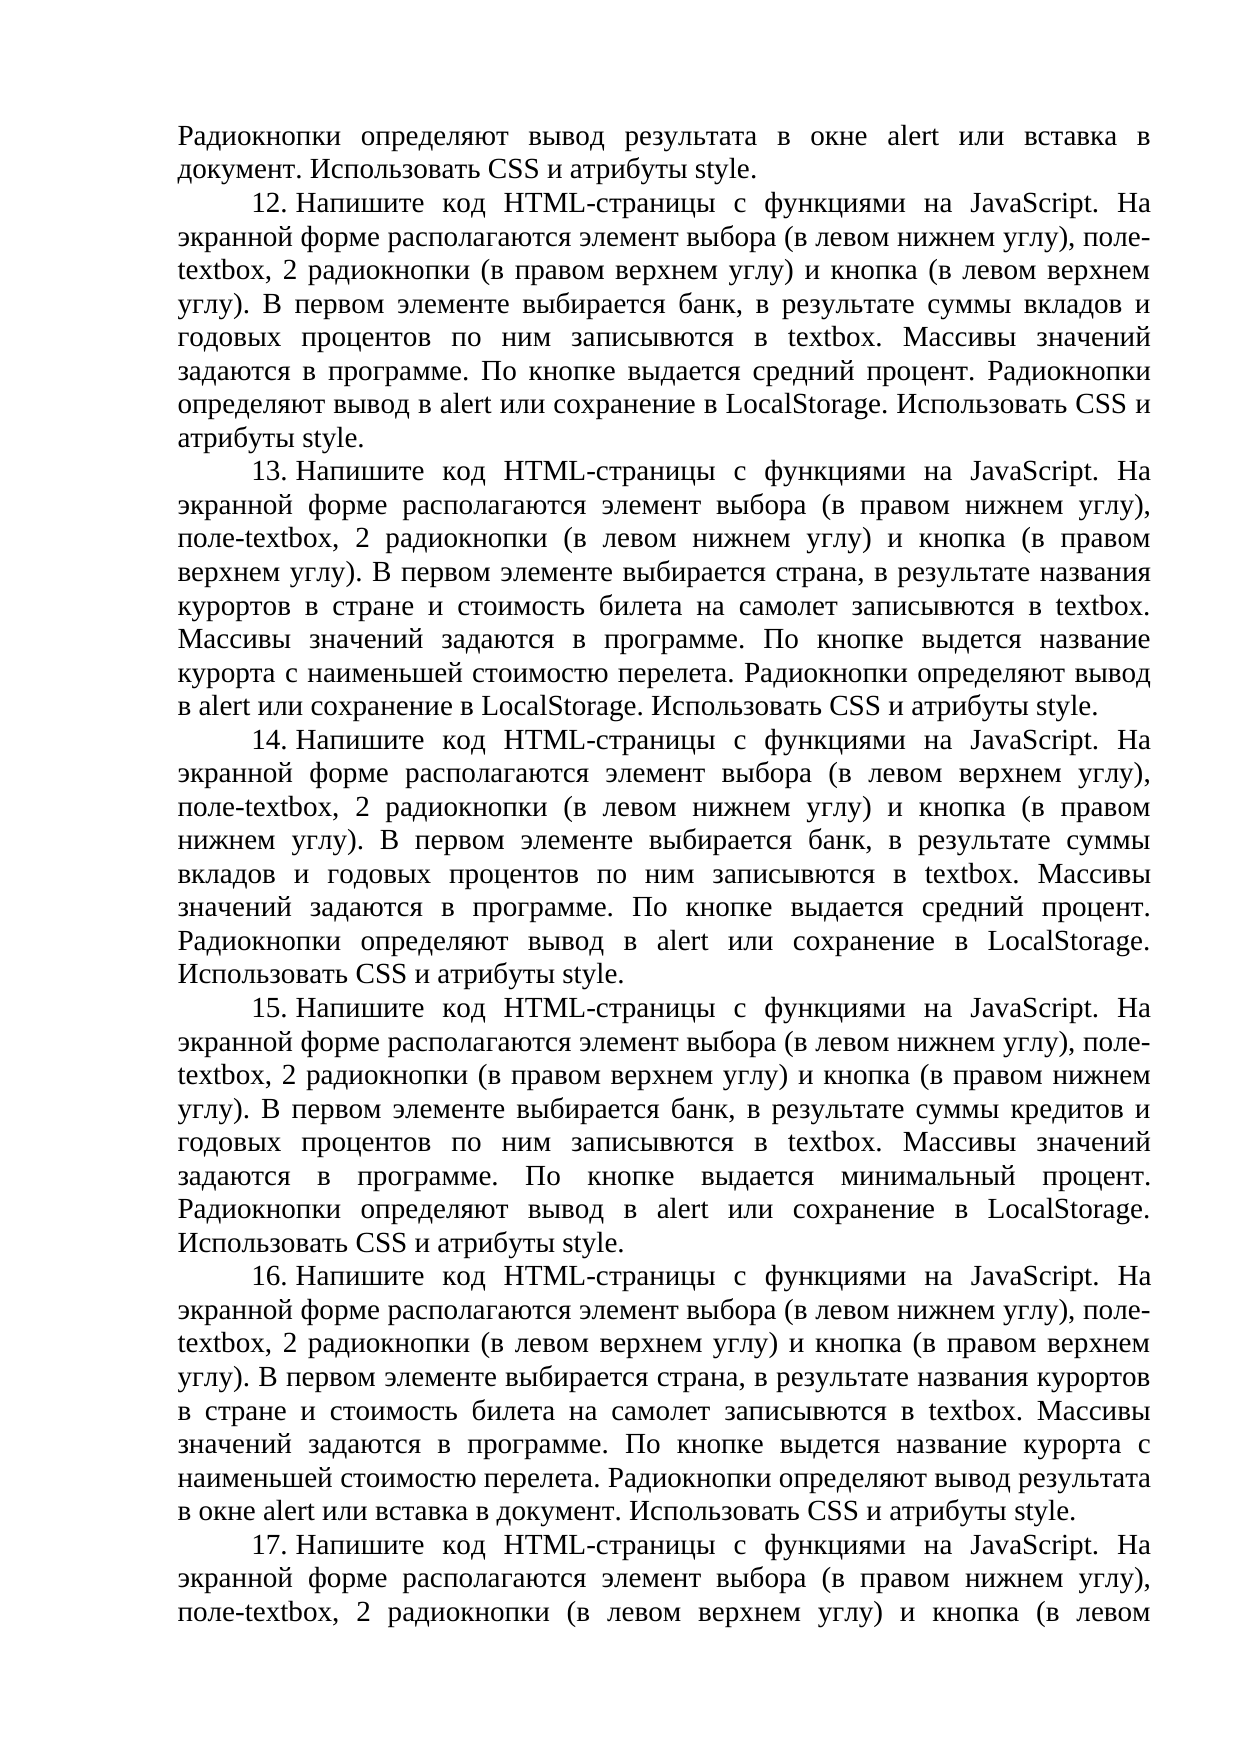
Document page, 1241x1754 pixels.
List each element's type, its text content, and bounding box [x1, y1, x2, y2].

list Напишите код HTML-страницы с функциями на JavaScript. На экранной форме располагаются элемент выбора (в левом нижнем углу), поле-textbox, 2 радиокнопки (в правом верхнем углу) и кнопка (в правом нижнем углу). В первом элементе выбирается банк, в результате суммы кредитов и годовых процентов по ним записывются в textbox. Массивы значений задаются в программе. По кнопке выдается минимальный процент. Радиокнопки определяют вывод в alert или сохранение в LocalStorage. Использовать CSS и атрибуты style. [177, 990, 1152, 1258]
list Напишите код HTML-страницы с функциями на JavaScript. На экранной форме располагаются элемент выбора (в левом нижнем углу), поле-textbox, 2 радиокнопки (в левом верхнем углу) и кнопка (в правом верхнем углу). В первом элементе выбирается страна, в результате названия курортов в стране и стоимость билета на самолет записывются в textbox. Массивы значений задаются в программе. По кнопке выдется название курорта с наименьшей стоимостю перелета. Радиокнопки определяют вывод результата в окне alert или вставка в документ. Использовать CSS и атрибуты style. [177, 1258, 1152, 1527]
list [177, 1527, 1152, 1627]
list Напишите код HTML-страницы с функциями на JavaScript. На экранной форме располагаются элемент выбора (в правом нижнем углу), поле-textbox, 2 радиокнопки (в левом нижнем углу) и кнопка (в правом верхнем углу). В первом элементе выбирается страна, в результате названия курортов в стране и стоимость билета на самолет записывются в textbox. Массивы значений задаются в программе. По кнопке выдется название курорта с наименьшей стоимостю перелета. Радиокнопки определяют вывод в alert или сохранение в LocalStorage. Использовать CSS и атрибуты style. [177, 453, 1152, 722]
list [177, 118, 1152, 185]
list Напишите код HTML-страницы с функциями на JavaScript. На экранной форме располагаются элемент выбора (в левом нижнем углу), поле-textbox, 2 радиокнопки (в правом верхнем углу) и кнопка (в левом верхнем углу). В первом элементе выбирается банк, в результате суммы вкладов и годовых процентов по ним записывются в textbox. Массивы значений задаются в программе. По кнопке выдается средний процент. Радиокнопки определяют вывод в alert или сохранение в LocalStorage. Использовать CSS и атрибуты style. [177, 185, 1152, 453]
list Напишите код HTML-страницы с функциями на JavaScript. На экранной форме располагаются элемент выбора (в левом верхнем углу), поле-textbox, 2 радиокнопки (в левом нижнем углу) и кнопка (в правом нижнем углу). В первом элементе выбирается банк, в результате суммы вкладов и годовых процентов по ним записывются в textbox. Массивы значений задаются в программе. По кнопке выдается средний процент. Радиокнопки определяют вывод в alert или сохранение в LocalStorage. Использовать CSS и атрибуты style. [177, 722, 1152, 990]
